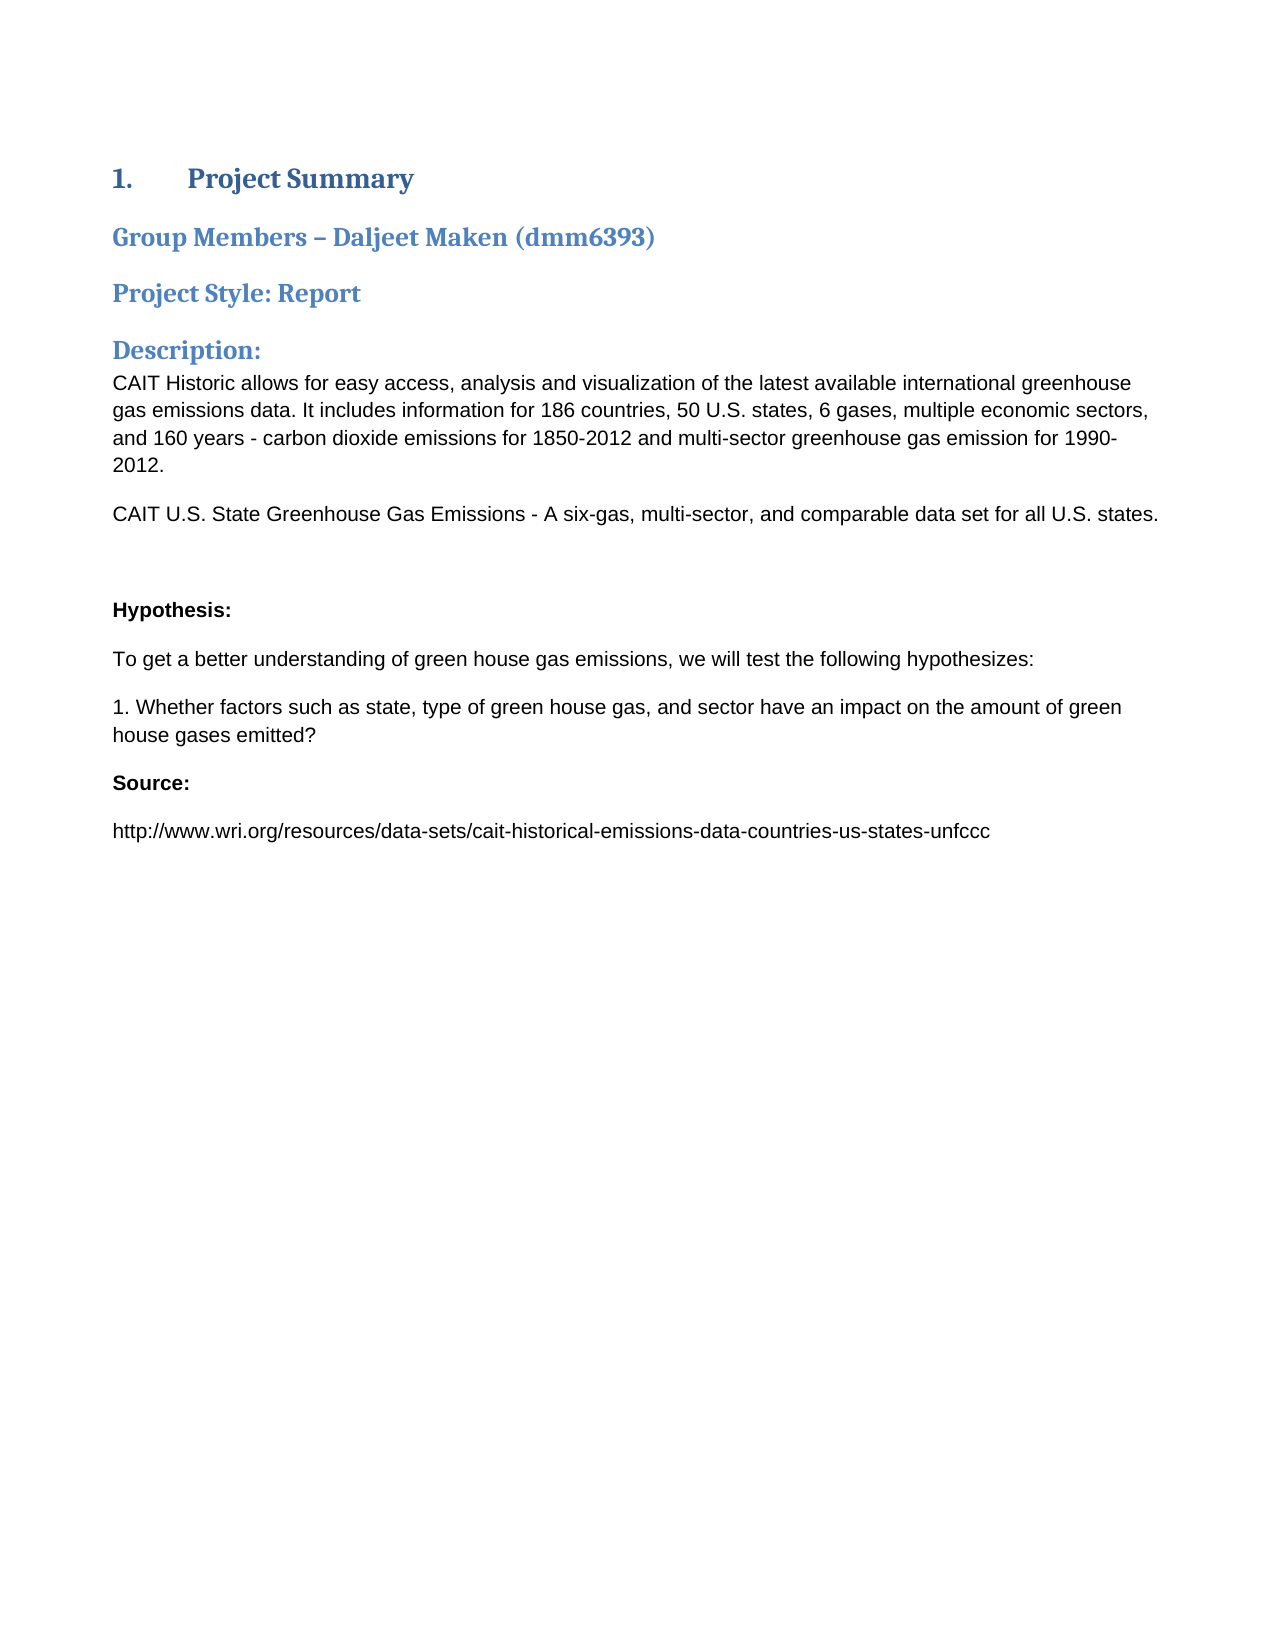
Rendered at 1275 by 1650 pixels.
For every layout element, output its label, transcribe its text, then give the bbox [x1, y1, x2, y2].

text Source: [112, 771, 1162, 795]
text To get a better understanding of green house gas emissions, we will test the following hypothesizes: [112, 647, 1162, 671]
subtitle Description: [112, 335, 1162, 366]
text CAIT Historic allows for easy access, analysis and visualization of the latest available international greenhouse gas emissions data. It includes information for 186 countries, 50 U.S. states, 6 gases, multiple economic sectors, and 160 years - carbon dioxide emissions for 1850-2012 and multi-sector greenhouse gas emission for 1990-2012. [112, 371, 1162, 477]
text CAIT U.S. State Greenhouse Gas Emissions - A six-gas, multi-sector, and comparable data set for all U.S. states. [112, 502, 1162, 526]
subtitle Project Summary [112, 162, 1162, 196]
text 1. Whether factors such as state, type of green house gas, and sector have an impact on the amount of green house gases emitted? [112, 695, 1162, 746]
subtitle Group Members – Daljeet Maken (dmm6393) [112, 222, 1162, 253]
subtitle Project Style: Report [112, 278, 1162, 309]
text Hypothesis: [112, 598, 1162, 622]
text http://www.wri.org/resources/data-sets/cait-historical-emissions-data-countries-us-states-unfccc [112, 819, 1162, 843]
